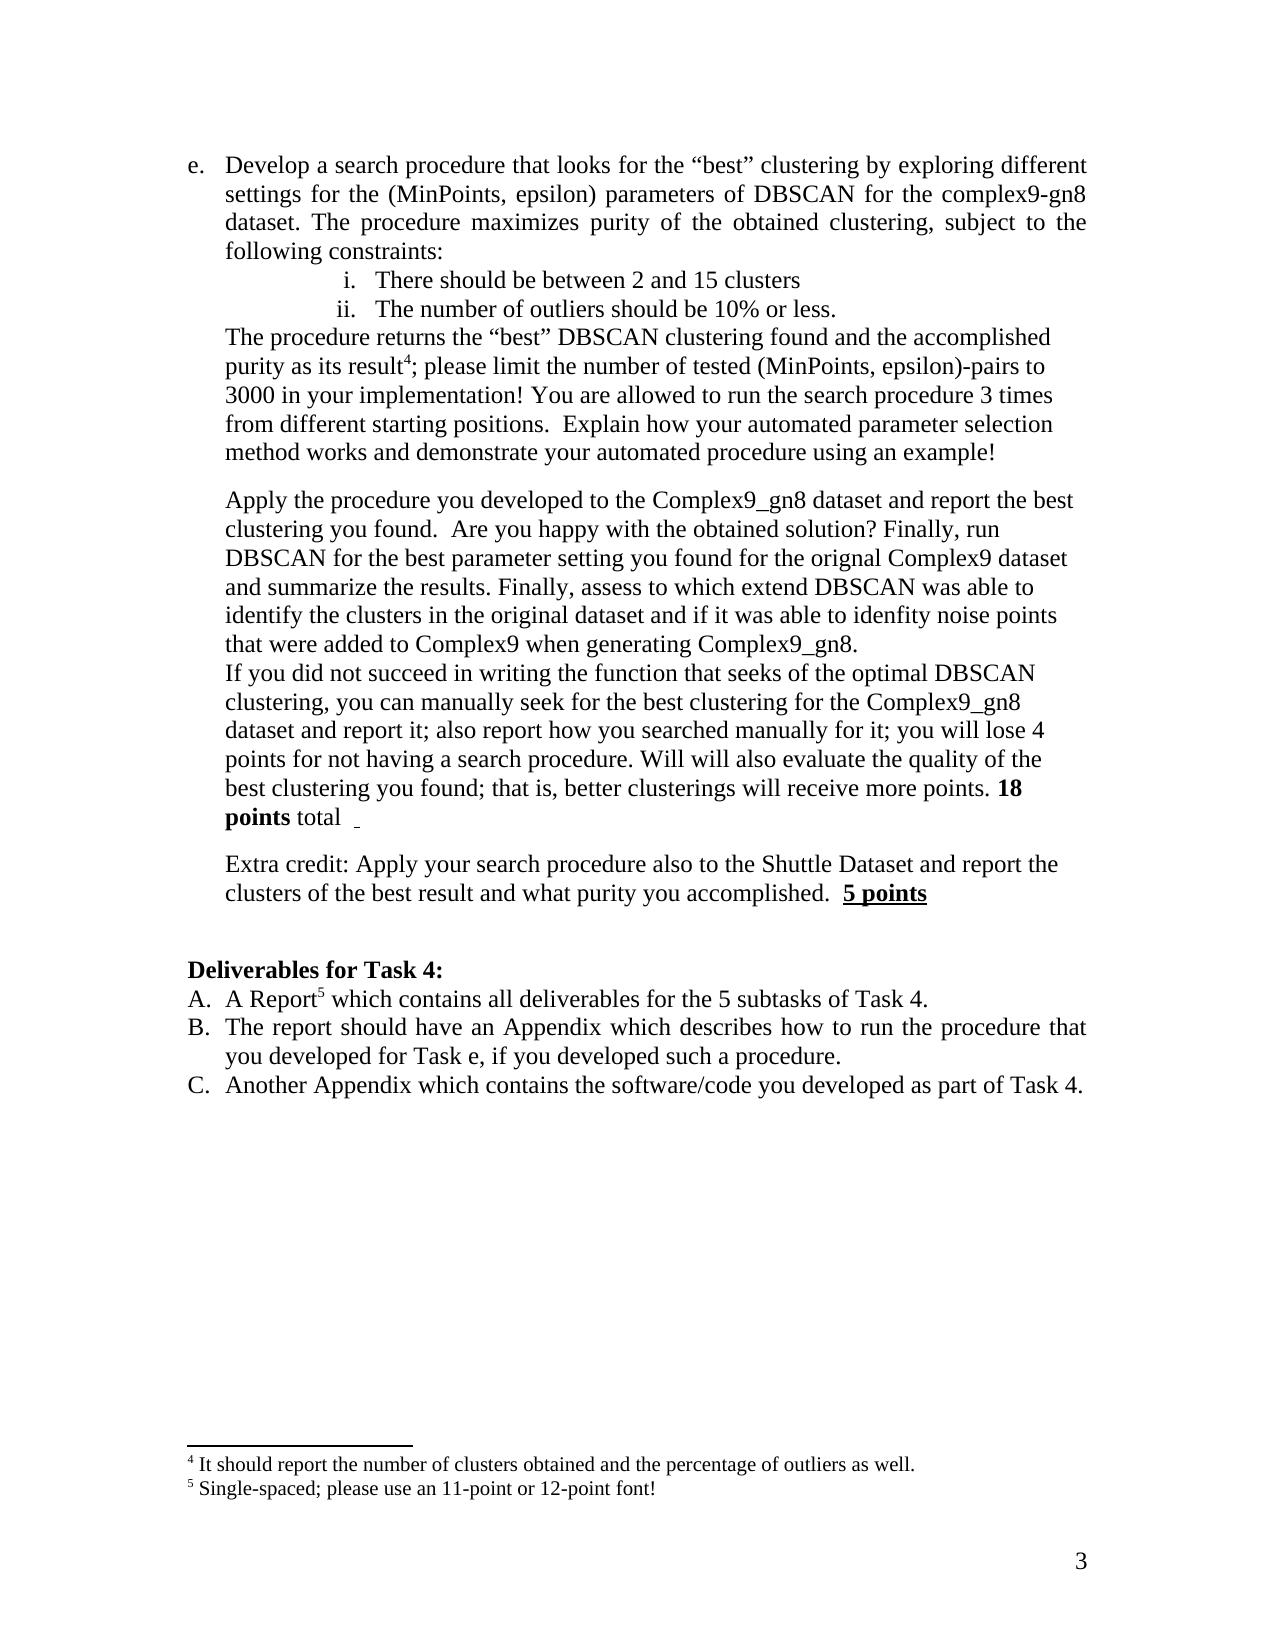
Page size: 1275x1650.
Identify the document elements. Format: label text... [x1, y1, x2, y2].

text Deliverables for Task 4: [187, 955, 1087, 984]
list If you did not succeed in writing the function that seeks of the optimal DBSCAN clustering, you can manually seek for the best clustering for the Complex9_gn8 dataset and report it; also report how you searched manually for it; you will lose 4 points for not having a search procedure. Will will also evaluate the quality of the best clustering you found; that is, better clusterings will receive more points. 18 points total [225, 658, 1087, 830]
list Develop a search procedure that looks for the “best” clustering by exploring different settings for the (MinPoints, epsilon) parameters of DBSCAN for the complex9-gn8 dataset. The procedure maximizes purity of the obtained clustering, subject to the following constraints: [187, 150, 1087, 265]
list Extra credit: Apply your search procedure also to the Shuttle Dataset and report the clusters of the best result and what purity you accomplished. 5 points [225, 849, 1087, 907]
list The report should have an Appendix which describes how to run the procedure that you developed for Task e, if you developed such a procedure. [187, 1012, 1087, 1070]
text The procedure returns the “best” DBSCAN clustering found and the accomplished purity as its result; please limit the number of tested (MinPoints, epsilon)-pairs to 3000 in your implementation! You are allowed to run the search procedure 3 times from different starting positions. Explain how your automated parameter selection method works and demonstrate your automated procedure using an example! [225, 322, 1087, 466]
list A Report which contains all deliverables for the 5 subtasks of Task 4. [187, 984, 1087, 1012]
list There should be between 2 and 15 clusters [356, 265, 1087, 294]
list Another Appendix which contains the software/code you developed as part of Task 4. [187, 1070, 1087, 1099]
list The number of outliers should be 10% or less. [356, 294, 1087, 322]
text Apply the procedure you developed to the Complex9_gn8 dataset and report the best clustering you found. Are you happy with the obtained solution? Finally, run DBSCAN for the best parameter setting you found for the orignal Complex9 dataset and summarize the results. Finally, assess to which extend DBSCAN was able to identify the clusters in the original dataset and if it was able to idenfity noise points that were added to Complex9 when generating Complex9_gn8. [225, 485, 1087, 658]
